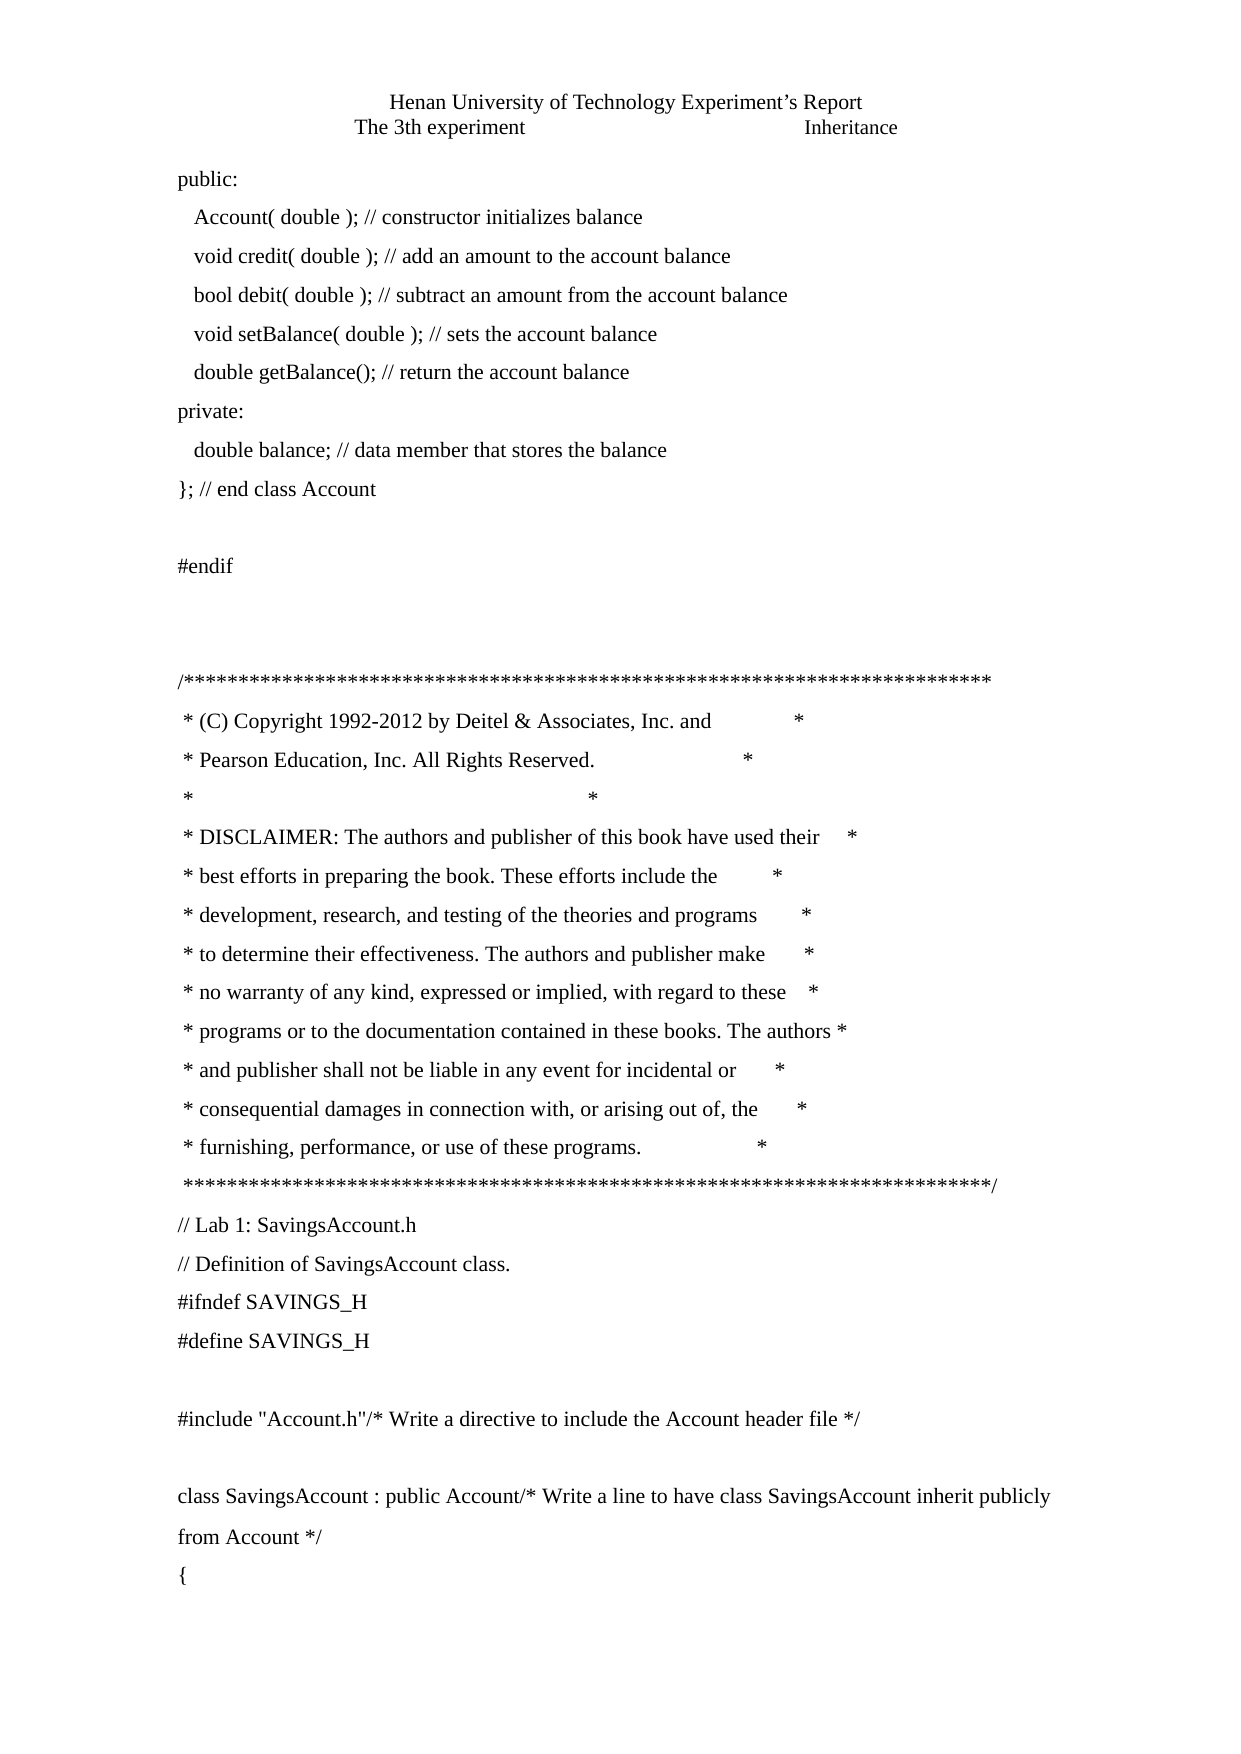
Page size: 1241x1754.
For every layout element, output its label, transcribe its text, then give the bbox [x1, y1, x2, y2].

text double balance; // data member that stores the balance [177, 433, 1075, 466]
text void setBalance( double ); // sets the account balance [177, 317, 1075, 349]
text #endif [177, 549, 1075, 582]
text * and publisher shall not be liable in any event for incidental or * [177, 1053, 1075, 1086]
text }; // end class Account [177, 472, 1075, 504]
text #include "Account.h"/* Write a directive to include the Account header file */ [177, 1402, 1075, 1434]
text * no warranty of any kind, expressed or implied, with regard to these * [177, 976, 1075, 1008]
text #define SAVINGS_H [177, 1324, 1075, 1357]
text * consequential damages in connection with, or arising out of, the * [177, 1092, 1075, 1124]
text * furnishing, performance, or use of these programs. * [177, 1131, 1075, 1163]
text * Pearson Education, Inc. All Rights Reserved. * [177, 743, 1075, 776]
text /************************************************************************** [177, 666, 1075, 698]
text // Lab 1: SavingsAccount.h [177, 1208, 1075, 1241]
text * programs or to the documentation contained in these books. The authors * [177, 1014, 1075, 1047]
text Account( double ); // constructor initializes balance [177, 201, 1075, 233]
text #ifndef SAVINGS_H [177, 1286, 1075, 1318]
text * to determine their effectiveness. The authors and publisher make * [177, 937, 1075, 969]
text **************************************************************************/ [177, 1169, 1075, 1202]
text void credit( double ); // add an amount to the account balance [177, 239, 1075, 272]
text * * [177, 782, 1075, 814]
text public: [177, 162, 1075, 194]
text * development, research, and testing of the theories and programs * [177, 898, 1075, 931]
text bool debit( double ); // subtract an amount from the account balance [177, 278, 1075, 311]
text * best efforts in preparing the book. These efforts include the * [177, 859, 1075, 892]
text // Definition of SavingsAccount class. [177, 1247, 1075, 1279]
text { [177, 1559, 1075, 1591]
text * DISCLAIMER: The authors and publisher of this book have used their * [177, 821, 1075, 853]
text private: [177, 394, 1075, 427]
text * (C) Copyright 1992-2012 by Deitel & Associates, Inc. and * [177, 704, 1075, 737]
text class SavingsAccount : public Account/* Write a line to have class SavingsAccount inherit publicly from Account */ [177, 1479, 1075, 1553]
text double getBalance(); // return the account balance [177, 356, 1075, 388]
